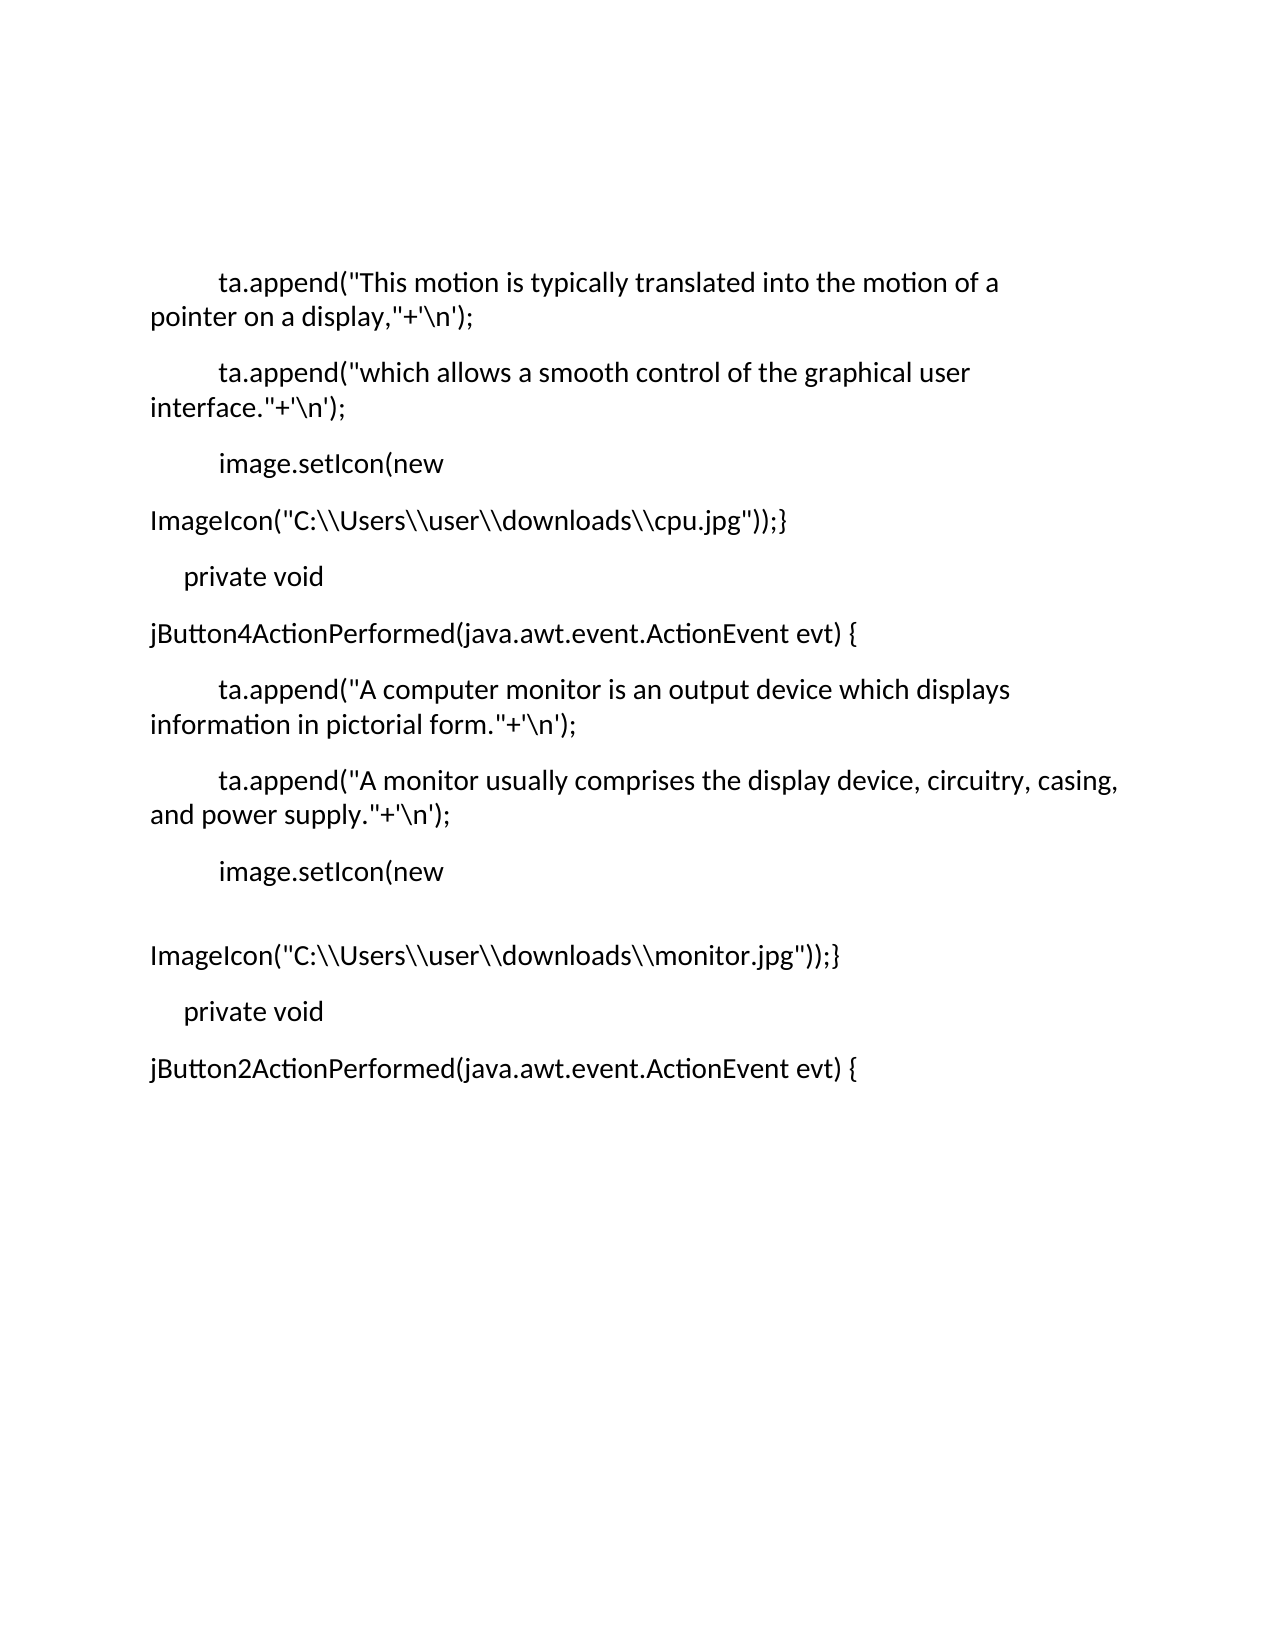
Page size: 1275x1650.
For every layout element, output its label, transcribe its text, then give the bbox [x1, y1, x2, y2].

text ta.append("A monitor usually comprises the display device, circuitry, casing, and power supply."+'\n'); [150, 762, 1121, 832]
text ta.append("This motion is typically translated into the motion of a pointer on a display,"+'\n'); [150, 264, 1037, 334]
text image.setIcon(new [219, 853, 1125, 888]
text ImageIcon("C:\\Users\\user\\downloads\\cpu.jpg"));} [150, 502, 1125, 538]
text jButton2ActionPerformed(java.awt.event.ActionEvent evt) { [150, 1050, 1125, 1086]
text private void [183, 558, 1125, 594]
text ta.append("which allows a smooth control of the graphical user interface."+'\n'); [150, 355, 1110, 425]
text ta.append("A computer monitor is an output device which displays information in pictorial form."+'\n'); [150, 671, 1106, 741]
text private void [183, 993, 1125, 1029]
text jButton4ActionPerformed(java.awt.event.ActionEvent evt) { [150, 615, 1125, 651]
text image.setIcon(new [219, 446, 1125, 481]
text ImageIcon("C:\\Users\\user\\downloads\\monitor.jpg"));} [150, 937, 1125, 973]
